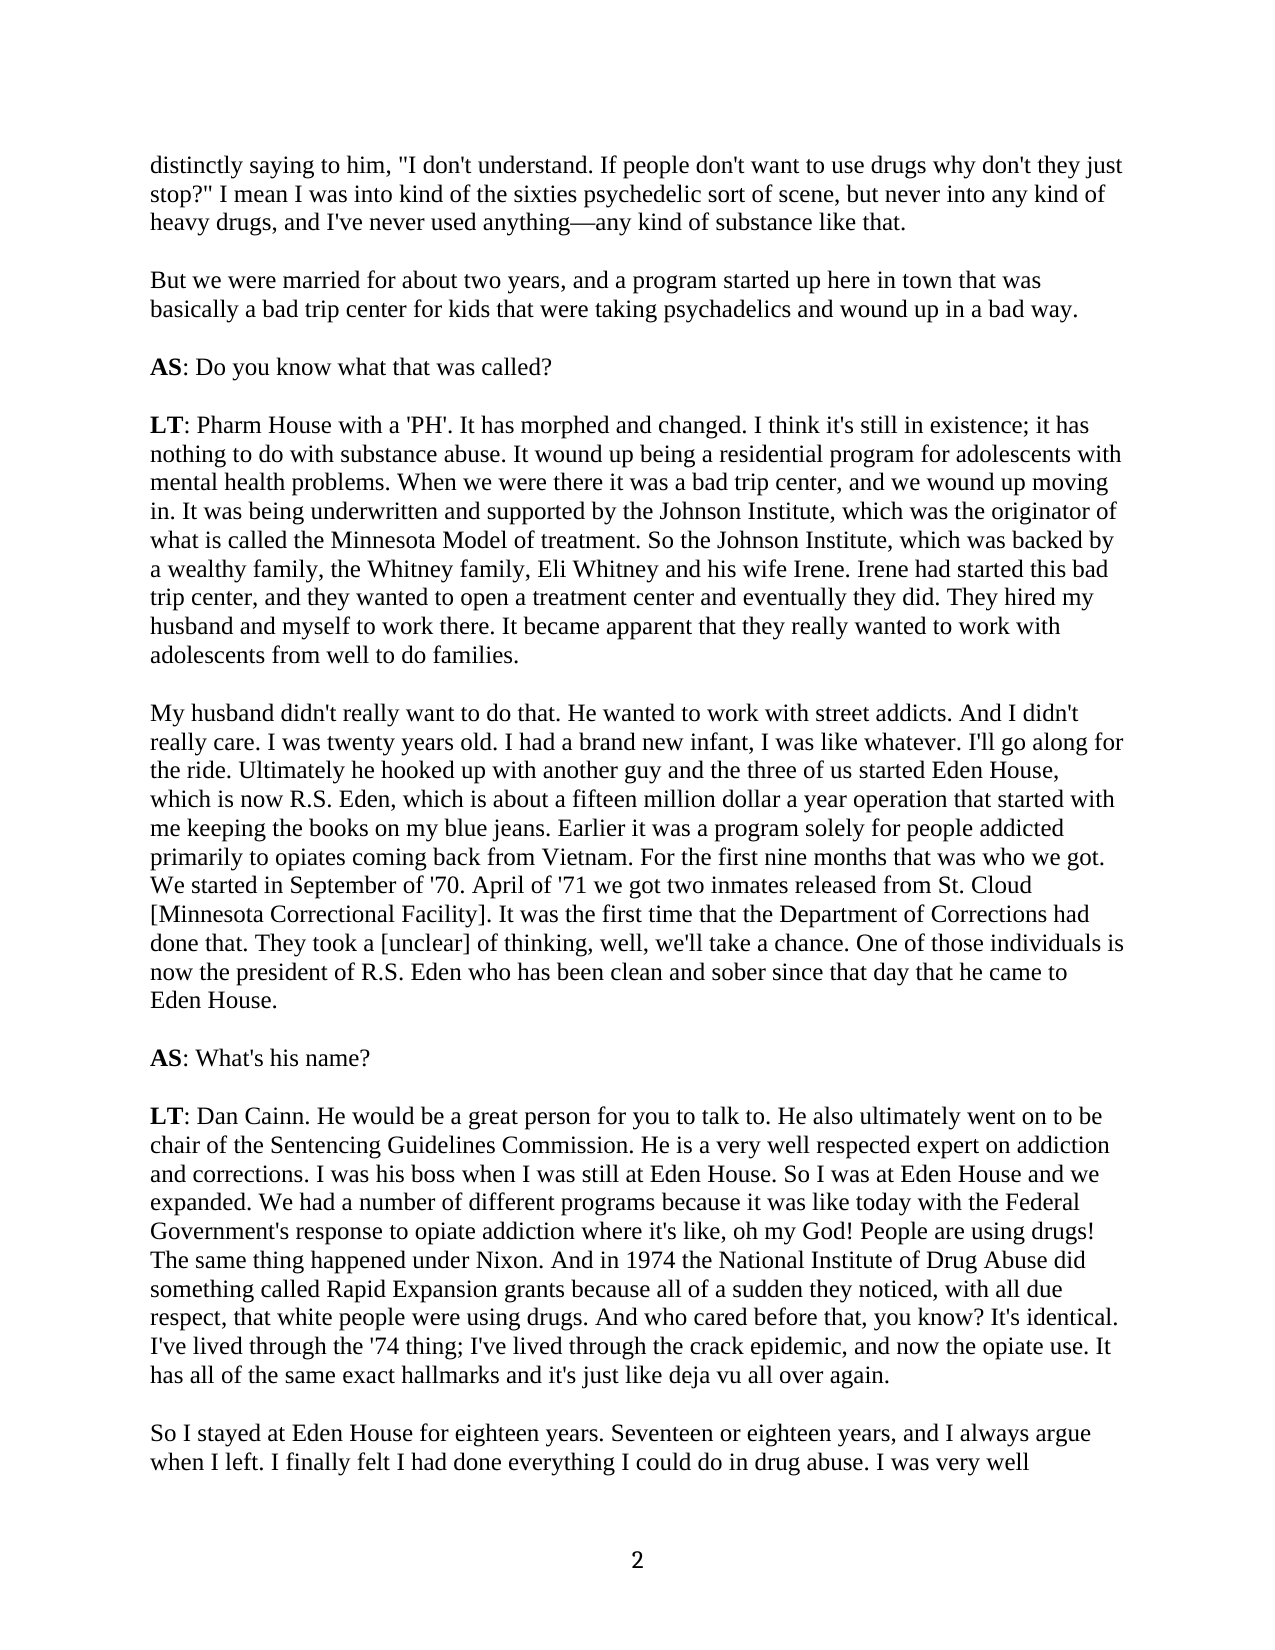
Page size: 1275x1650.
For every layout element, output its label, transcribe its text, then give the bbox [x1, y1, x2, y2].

text LT: Dan Cainn. He would be a great person for you to talk to. He also ultimately went on to be chair of the Sentencing Guidelines Commission. He is a very well respected expert on addiction and corrections. I was his boss when I was still at Eden House. So I was at Eden House and we expanded. We had a number of different programs because it was like today with the Federal Government's response to opiate addiction where it's like, oh my God! People are using drugs! The same thing happened under Nixon. And in 1974 the National Institute of Drug Abuse did something called Rapid Expansion grants because all of a sudden they noticed, with all due respect, that white people were using drugs. And who cared before that, you know? It's identical. I've lived through the '74 thing; I've lived through the crack epidemic, and now the opiate use. It has all of the same exact hallmarks and it's just like deja vu all over again. [150, 1101, 1125, 1389]
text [150, 1418, 1125, 1475]
text AS: What's his name? [150, 1043, 1125, 1072]
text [150, 150, 1125, 236]
text But we were married for about two years, and a program started up here in town that was basically a bad trip center for kids that were taking psychadelics and wound up in a bad way. [150, 265, 1125, 323]
text My husband didn't really want to do that. He wanted to work with street addicts. And I didn't really care. I was twenty years old. I had a brand new infant, I was like whatever. I'll go along for the ride. Ultimately he hooked up with another guy and the three of us started Eden House, which is now R.S. Eden, which is about a fifteen million dollar a year operation that started with me keeping the books on my blue jeans. Earlier it was a program solely for people addicted primarily to opiates coming back from Vietnam. For the first nine months that was who we got. We started in September of '70. April of '71 we got two inmates released from St. Cloud [Minnesota Correctional Facility]. It was the first time that the Department of Corrections had done that. They took a [unclear] of thinking, well, we'll take a chance. One of those individuals is now the president of R.S. Eden who has been clean and sober since that day that he came to Eden House. [150, 698, 1125, 1014]
text AS: Do you know what that was called? [150, 352, 1125, 381]
text LT: Pharm House with a 'PH'. It has morphed and changed. I think it's still in existence; it has nothing to do with substance abuse. It wound up being a residential program for adolescents with mental health problems. When we were there it was a bad trip center, and we wound up moving in. It was being underwritten and supported by the Johnson Institute, which was the originator of what is called the Minnesota Model of treatment. So the Johnson Institute, which was backed by a wealthy family, the Whitney family, Eli Whitney and his wife Irene. Irene had started this bad trip center, and they wanted to open a treatment center and eventually they did. They hired my husband and myself to work there. It became apparent that they really wanted to work with adolescents from well to do families. [150, 410, 1125, 669]
